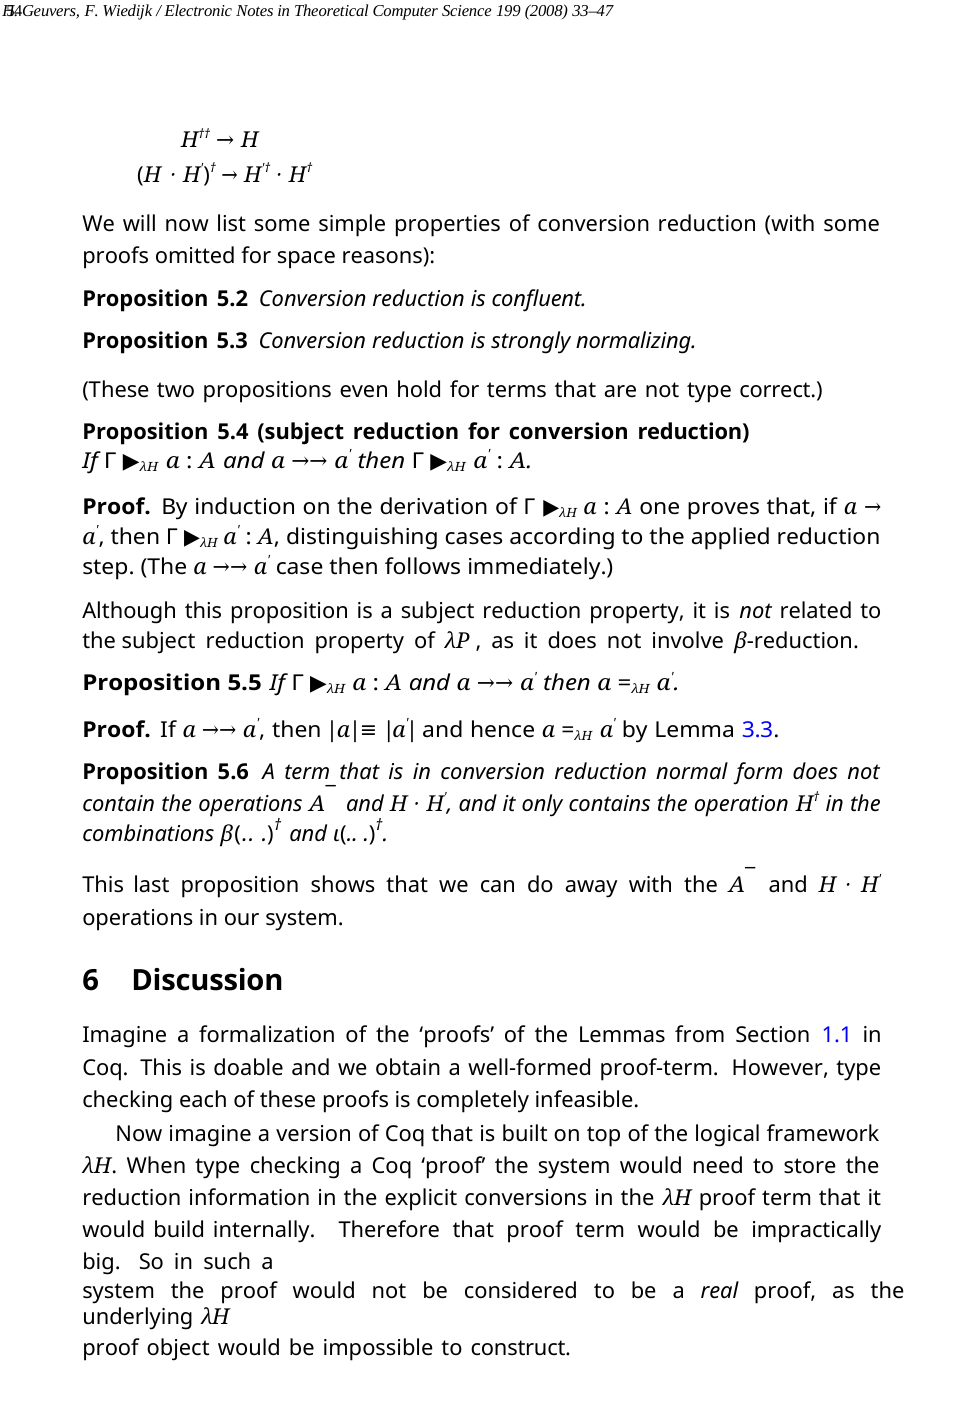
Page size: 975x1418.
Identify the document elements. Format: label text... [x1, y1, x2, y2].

subtitle Proposition 5.4 (subject reduction for conversion reduction) [82, 419, 904, 445]
text H†† → H [95, 124, 345, 154]
text Proof. By induction on the derivation of Γ ▶λH a : A one proves that, if a → a', then Γ ▶λH a' : A, distinguishing cases according to the applied reduction step. (The a →→ a' case then follows immediately.) [82, 491, 881, 581]
subtitle Discussion [82, 959, 904, 998]
text Proposition 5.2 Conversion reduction is confluent. [82, 283, 904, 313]
text This last proposition shows that we can do away with the A¯ and H · H' operations in our system. [82, 862, 881, 931]
text Proof. If a →→ a', then |a|≡ |a'| and hence a =λH a' by Lemma 3.3. [82, 714, 904, 743]
text Now imagine a version of Coq that is built on top of the logical framework λH. When type checking a Coq ‘proof’ the system would need to store the reduction information in the explicit conversions in the λH proof term that it would build internally. Therefore that proof term would be impractically big. So in such a [82, 1118, 881, 1276]
text Proposition 5.3 Conversion reduction is strongly normalizing. [82, 325, 904, 354]
text (These two propositions even hold for terms that are not type correct.) [82, 373, 904, 403]
text (H · H')† → H'† · H† [95, 159, 354, 189]
text If Γ ▶λH a : A and a →→ a' then Γ ▶λH a' : A. [82, 445, 904, 474]
text system the proof would not be considered to be a real proof, as the underlying λH [82, 1278, 904, 1330]
text Proposition 5.5 If Γ ▶λH a : A and a →→ a' then a =λH a'. [82, 667, 904, 697]
text proof object would be impossible to construct. [82, 1332, 904, 1361]
text Imagine a formalization of the ‘proofs’ of the Lemmas from Section 1.1 in Coq. This is doable and we obtain a well-formed proof-term. However, type checking each of these proofs is completely infeasible. [82, 1019, 881, 1113]
text Although this proposition is a subject reduction property, it is not related to the subject reduction property of λP , as it does not involve β-reduction. [82, 594, 881, 655]
text Proposition 5.6 A term that is in conversion reduction normal form does not contain the operations A¯ and H · H', and it only contains the operation H† in the combinations β(.. .)† and ι(.. .)†. [82, 759, 881, 848]
text We will now list some simple properties of conversion reduction (with some proofs omitted for space reasons): [82, 208, 881, 270]
